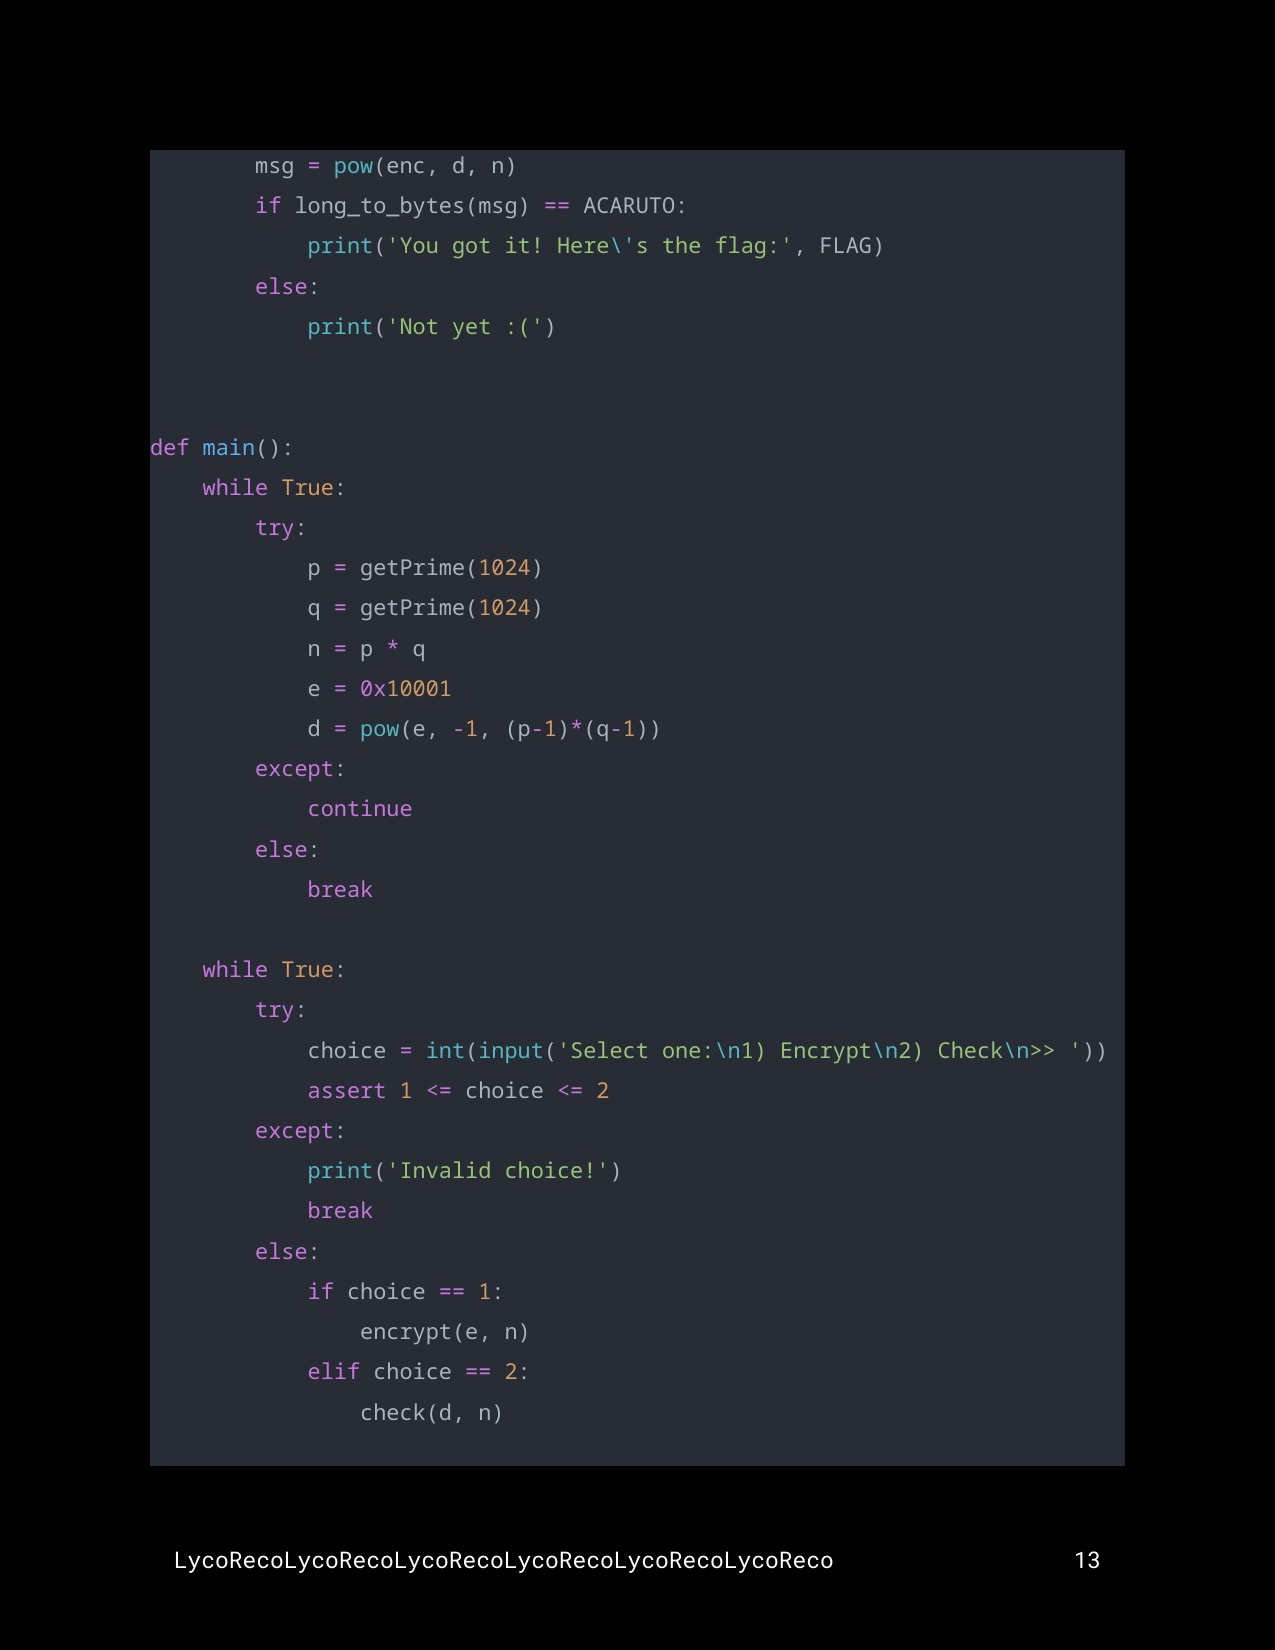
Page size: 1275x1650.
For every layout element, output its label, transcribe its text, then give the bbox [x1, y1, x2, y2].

text continue [150, 793, 1125, 823]
text try: [150, 512, 1125, 542]
text print('Not yet :(') [150, 311, 1125, 341]
text msg = pow(enc, d, n) [150, 150, 1125, 180]
text break [150, 1195, 1125, 1225]
text e = 0x10001 [150, 673, 1125, 702]
text def main(): [150, 431, 1125, 461]
text except: [150, 1115, 1125, 1145]
text p = getPrime(1024) [150, 552, 1125, 582]
text while True: [150, 954, 1125, 984]
text assert 1 <= choice <= 2 [150, 1075, 1125, 1104]
text else: [150, 1236, 1125, 1265]
text check(d, n) [150, 1396, 1125, 1426]
text q = getPrime(1024) [150, 592, 1125, 622]
text except: [150, 753, 1125, 783]
text d = pow(e, -1, (p-1)*(q-1)) [150, 713, 1125, 743]
text elif choice == 2: [150, 1356, 1125, 1386]
text else: [150, 271, 1125, 300]
text while True: [150, 472, 1125, 501]
text print('You got it! Here\'s the flag:', FLAG) [150, 230, 1125, 260]
text if long_to_bytes(msg) == ACARUTO: [150, 190, 1125, 220]
text choice = int(input('Select one:\n1) Encrypt\n2) Check\n>> ')) [150, 1034, 1125, 1064]
text encrypt(e, n) [150, 1316, 1125, 1346]
text else: [150, 833, 1125, 863]
text try: [150, 994, 1125, 1024]
text n = p * q [150, 632, 1125, 662]
text break [150, 874, 1125, 903]
text print('Invalid choice!') [150, 1155, 1125, 1185]
text if choice == 1: [150, 1276, 1125, 1306]
